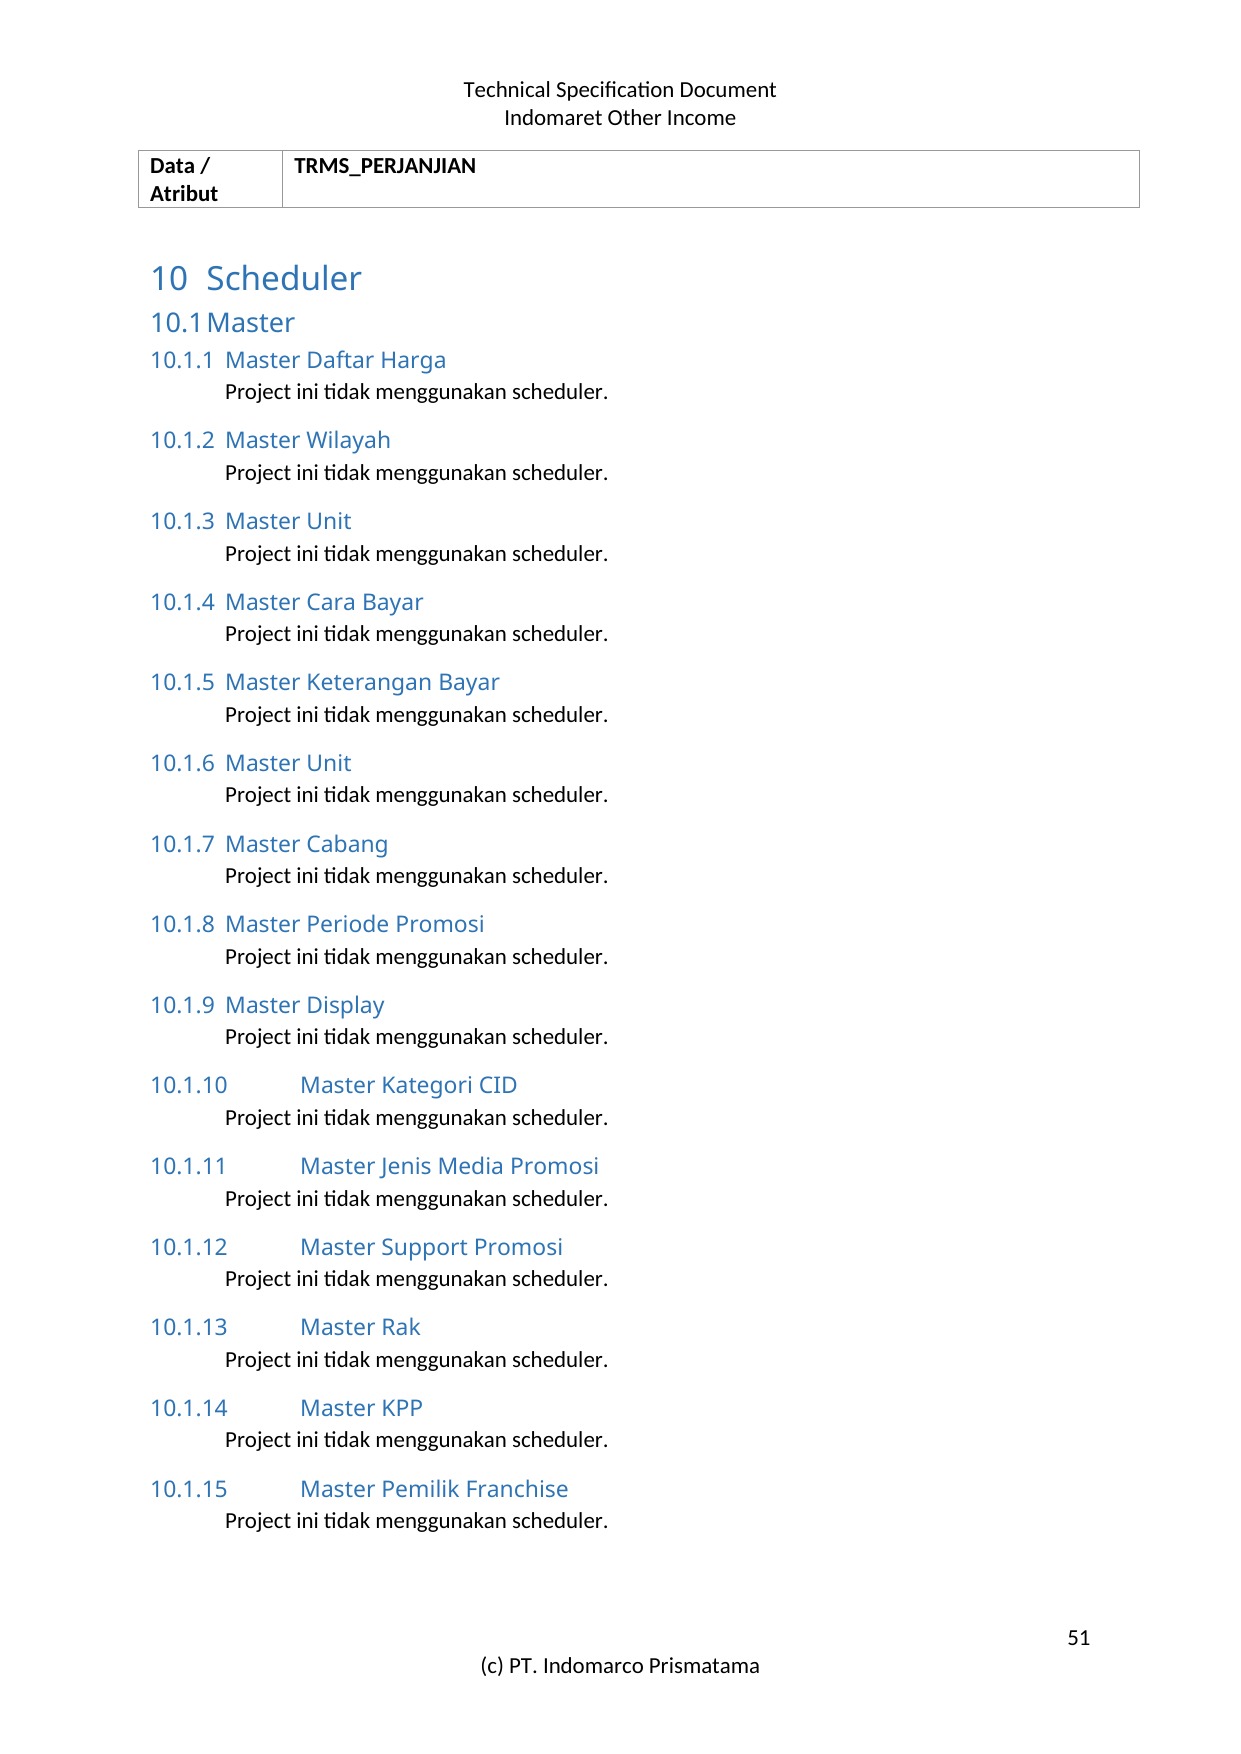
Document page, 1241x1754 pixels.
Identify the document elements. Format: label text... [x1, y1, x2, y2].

subtitle Master Jenis Media Promosi [150, 1150, 1090, 1181]
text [225, 1345, 1090, 1373]
text Project ini tidak menggunakan scheduler. [225, 377, 1090, 406]
subtitle Master [150, 304, 1090, 341]
text Project ini tidak menggunakan scheduler. [225, 1264, 1090, 1292]
text Project ini tidak menggunakan scheduler. [225, 458, 1090, 486]
subtitle Master Wilayah [150, 424, 1090, 456]
subtitle Master Rak [150, 1311, 1090, 1342]
subtitle Master Pemilik Franchise [150, 1472, 1090, 1504]
subtitle Master Cabang [150, 827, 1090, 859]
subtitle Master KPP [150, 1392, 1090, 1423]
text Project ini tidak menggunakan scheduler. [225, 539, 1090, 567]
text Project ini tidak menggunakan scheduler. [225, 1184, 1090, 1212]
subtitle Master Keterangan Bayar [150, 666, 1090, 697]
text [225, 1426, 1090, 1454]
subtitle Master Support Promosi [150, 1231, 1090, 1262]
subtitle Master Display [150, 989, 1090, 1020]
subtitle Master Cara Bayar [150, 586, 1090, 617]
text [225, 1506, 1090, 1534]
text Project ini tidak menggunakan scheduler. [225, 861, 1090, 889]
subtitle Master Daftar Harga [150, 344, 1090, 375]
table_cell TRMS_PERJANJIAN [283, 151, 1139, 207]
subtitle Master Unit [150, 505, 1090, 536]
text Project ini tidak menggunakan scheduler. [225, 1022, 1090, 1051]
subtitle Master Kategori CID [150, 1069, 1090, 1101]
subtitle Master Periode Promosi [150, 908, 1090, 939]
text Project ini tidak menggunakan scheduler. [225, 619, 1090, 647]
subtitle Master Unit [150, 747, 1090, 778]
subtitle Scheduler [150, 255, 1090, 300]
text Project ini tidak menggunakan scheduler. [225, 781, 1090, 809]
table_cell Data / Atribut [139, 151, 282, 207]
text Project ini tidak menggunakan scheduler. [225, 1103, 1090, 1131]
text Project ini tidak menggunakan scheduler. [225, 942, 1090, 970]
text Project ini tidak menggunakan scheduler. [225, 700, 1090, 728]
